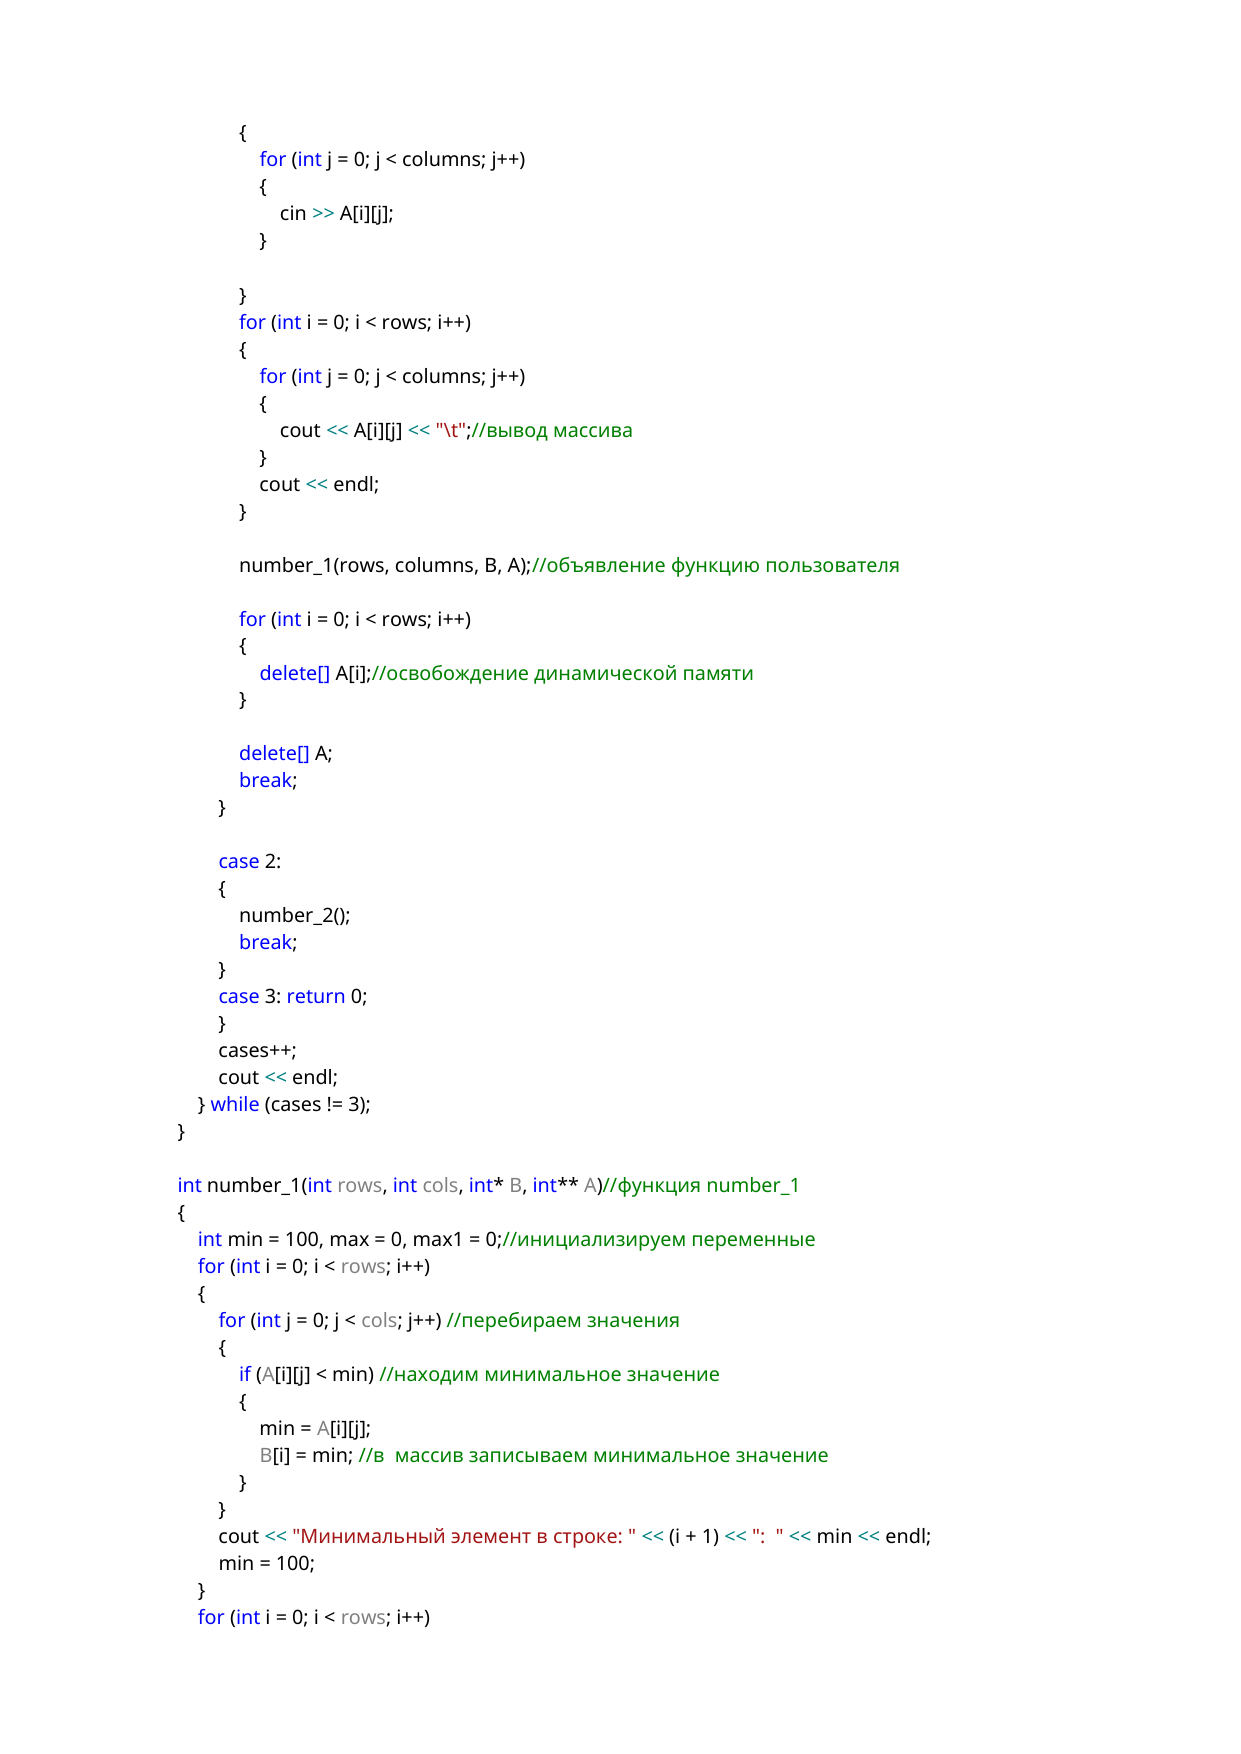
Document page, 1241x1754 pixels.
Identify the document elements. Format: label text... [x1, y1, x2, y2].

text if (A[i][j] < min) //находим минимальное значение [177, 1360, 1152, 1387]
text } while (cases != 3); [177, 1090, 1152, 1117]
text } [177, 281, 1152, 308]
text } [177, 443, 1152, 470]
text for (int i = 0; i < rows; i++) [177, 308, 1152, 335]
text min = A[i][j]; [177, 1414, 1152, 1441]
text min = 100; [177, 1549, 1152, 1576]
text cases++; [177, 1036, 1152, 1063]
text { [177, 389, 1152, 416]
text } [177, 1576, 1152, 1603]
text } [177, 1468, 1152, 1495]
text } [177, 1009, 1152, 1036]
text for (int i = 0; i < rows; i++) [177, 1252, 1152, 1279]
text { [177, 1198, 1152, 1225]
text for (int i = 0; i < rows; i++) [177, 1603, 1152, 1630]
text cout << A[i][j] << "\t";//вывод массива [177, 416, 1152, 443]
text case 2: [177, 848, 1152, 874]
text cin >> A[i][j]; [177, 199, 1152, 226]
text } [177, 686, 1152, 713]
text break; [177, 767, 1152, 794]
text number_2(); [177, 902, 1152, 928]
text case 3: return 0; [177, 982, 1152, 1009]
text } [177, 226, 1152, 253]
text { [177, 172, 1152, 199]
text { [177, 118, 1152, 145]
text { [177, 1387, 1152, 1414]
text for (int i = 0; i < rows; i++) [177, 605, 1152, 632]
text { [177, 1333, 1152, 1360]
text cout << endl; [177, 1063, 1152, 1090]
text { [177, 632, 1152, 659]
text int number_1(int rows, int cols, int* B, int** A)//функция number_1 [177, 1171, 1152, 1198]
text { [177, 335, 1152, 362]
text number_1(rows, columns, B, A);//объявление функцию пользователя [177, 551, 1152, 578]
text } [177, 1117, 1152, 1144]
text } [177, 1495, 1152, 1522]
text for (int j = 0; j < cols; j++) //перебираем значения [177, 1306, 1152, 1333]
text } [177, 794, 1152, 821]
text delete[] A; [177, 740, 1152, 767]
text { [177, 1279, 1152, 1306]
text cout << "Минимальный элемент в строке: " << (i + 1) << ": " << min << endl; [177, 1522, 1152, 1549]
text for (int j = 0; j < columns; j++) [177, 145, 1152, 172]
text B[i] = min; //в массив записываем минимальное значение [177, 1441, 1152, 1468]
text break; [177, 928, 1152, 956]
text } [177, 956, 1152, 982]
text { [177, 874, 1152, 902]
text cout << endl; [177, 470, 1152, 497]
text for (int j = 0; j < columns; j++) [177, 362, 1152, 389]
text int min = 100, max = 0, max1 = 0;//инициализируем переменные [177, 1225, 1152, 1252]
text } [177, 497, 1152, 524]
text delete[] A[i];//освобождение динамической памяти [177, 659, 1152, 686]
